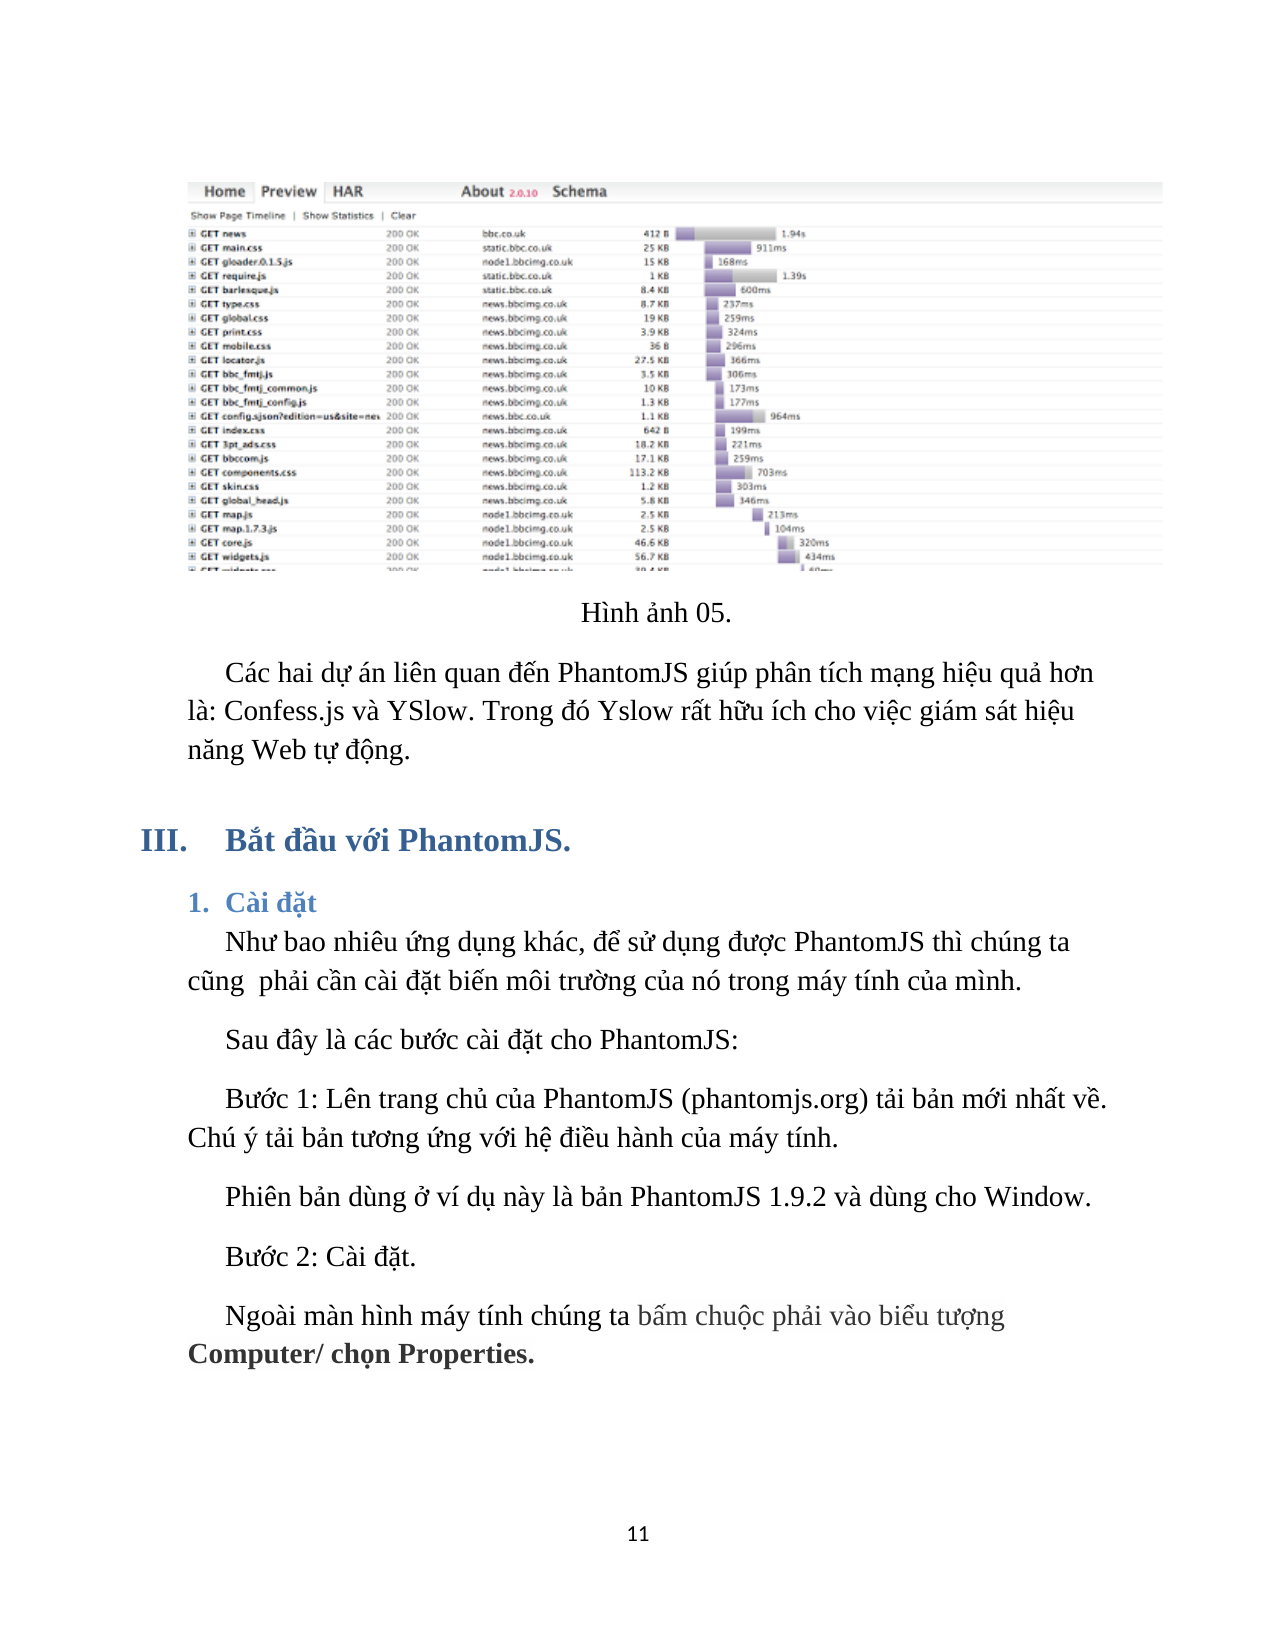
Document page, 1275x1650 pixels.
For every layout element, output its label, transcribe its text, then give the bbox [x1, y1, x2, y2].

subtitle Cài đặt [187, 886, 1125, 919]
text Các hai dự án liên quan đến PhantomJS giúp phân tích mạng hiệu quả hơn là: Confess.js và YSlow. Trong đó Yslow rất hữu ích cho việc giám sát hiệu năng Web tự động. [187, 655, 1125, 766]
text Bước 1: Lên trang chủ của PhantomJS (phantomjs.org) tải bản mới nhất về. Chú ý tải bản tương ứng với hệ điều hành của máy tính. [187, 1081, 1125, 1153]
text Ngoài màn hình máy tính chúng ta bấm chuộc phải vào biểu tượng Computer/ chọn Properties. [187, 1298, 1125, 1370]
text Phiên bản dùng ở ví dụ này là bản PhantomJS 1.9.2 và dùng cho Window. [187, 1179, 1125, 1213]
text Sau đây là các bước cài đặt cho PhantomJS: [187, 1022, 1125, 1056]
picture [187, 182, 1163, 571]
text Bước 2: Cài đặt. [187, 1239, 1125, 1272]
text Như bao nhiêu ứng dụng khác, để sử dụng được PhantomJS thì chúng ta cũng phải cần cài đặt biến môi trường của nó trong máy tính của mình. [187, 924, 1125, 996]
subtitle Bắt đầu với PhantomJS. [187, 821, 1125, 859]
text Hình ảnh 05. [187, 596, 1125, 629]
